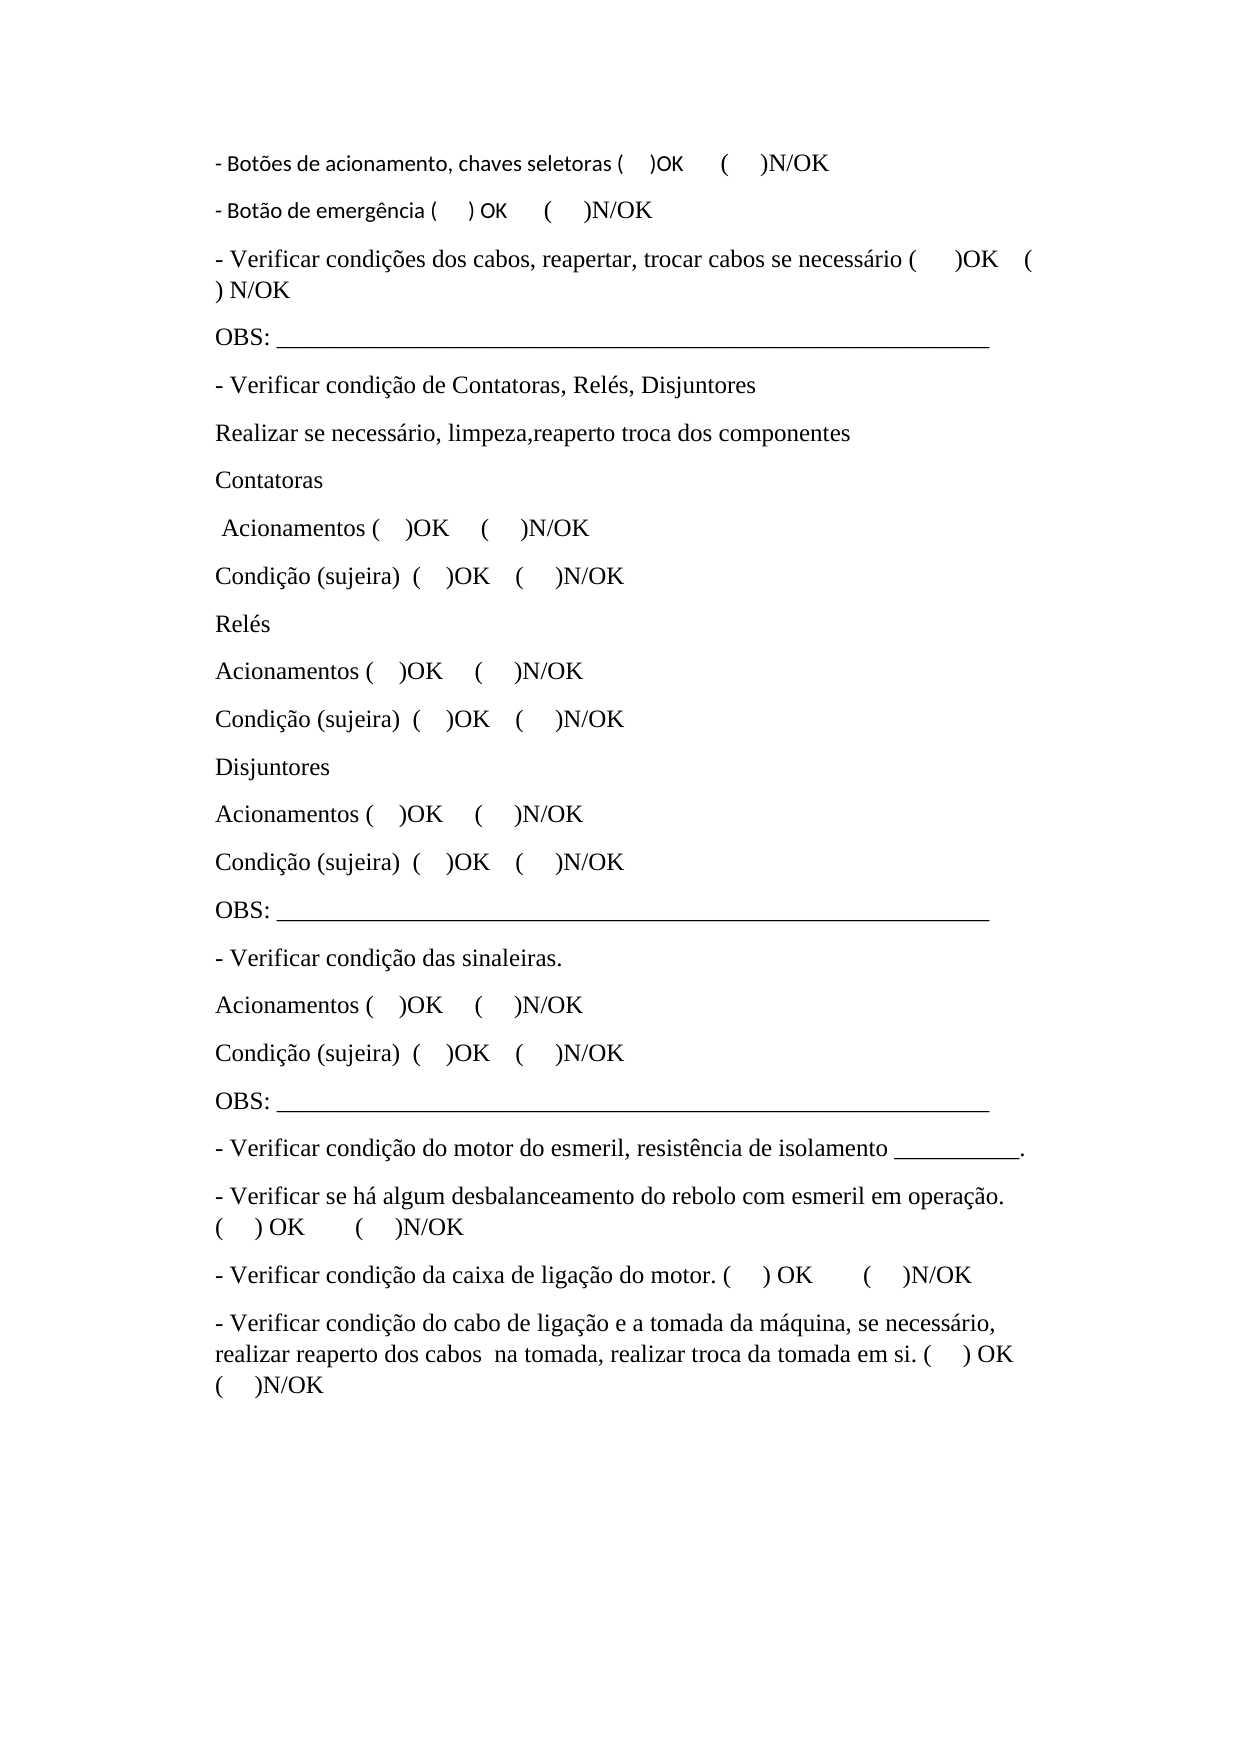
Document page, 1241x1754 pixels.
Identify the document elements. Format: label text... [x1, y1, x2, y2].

text Contatoras [215, 466, 1063, 494]
text - Verificar condição do motor do esmeril, resistência de isolamento __________. [215, 1133, 1063, 1162]
text - Verificar condição das sinaleiras. [215, 943, 1063, 971]
text Realizar se necessário, limpeza,reaperto troca dos componentes [215, 418, 1063, 447]
text Condição (sujeira) ( )OK ( )N/OK [215, 1038, 1063, 1067]
text Acionamentos ( )OK ( )N/OK [215, 990, 1063, 1019]
text Acionamentos ( )OK ( )N/OK [215, 799, 1063, 828]
text - Verificar se há algum desbalanceamento do rebolo com esmeril em operação. ( ) OK ( )N/OK [215, 1181, 1063, 1241]
text Disjuntores [215, 752, 1063, 781]
text Condição (sujeira) ( )OK ( )N/OK [215, 561, 1063, 590]
text - Verificar condições dos cabos, reapertar, trocar cabos se necessário ( )OK ( ) N/OK [215, 244, 1063, 303]
text - Verificar condição de Contatoras, Relés, Disjuntores [215, 370, 1063, 399]
text OBS: _________________________________________________________ [215, 1086, 1063, 1114]
text OBS: _________________________________________________________ [215, 895, 1063, 924]
text Condição (sujeira) ( )OK ( )N/OK [215, 704, 1063, 733]
text - Verificar condição do cabo de ligação e a tomada da máquina, se necessário, realizar reaperto dos cabos na tomada, realizar troca da tomada em si. ( ) OK ( )N/OK [215, 1308, 1063, 1398]
text Acionamentos ( )OK ( )N/OK [215, 513, 1063, 542]
text Acionamentos ( )OK ( )N/OK [215, 656, 1063, 685]
text Relés [215, 609, 1063, 637]
text Condição (sujeira) ( )OK ( )N/OK [215, 847, 1063, 876]
text - Botão de emergência ( ) OK ( )N/OK [215, 196, 1063, 225]
text OBS: _________________________________________________________ [215, 322, 1063, 351]
text - Verificar condição da caixa de ligação do motor. ( ) OK ( )N/OK [215, 1260, 1063, 1289]
text - Botões de acionamento, chaves seletoras ( )OK ( )N/OK [215, 148, 1063, 177]
